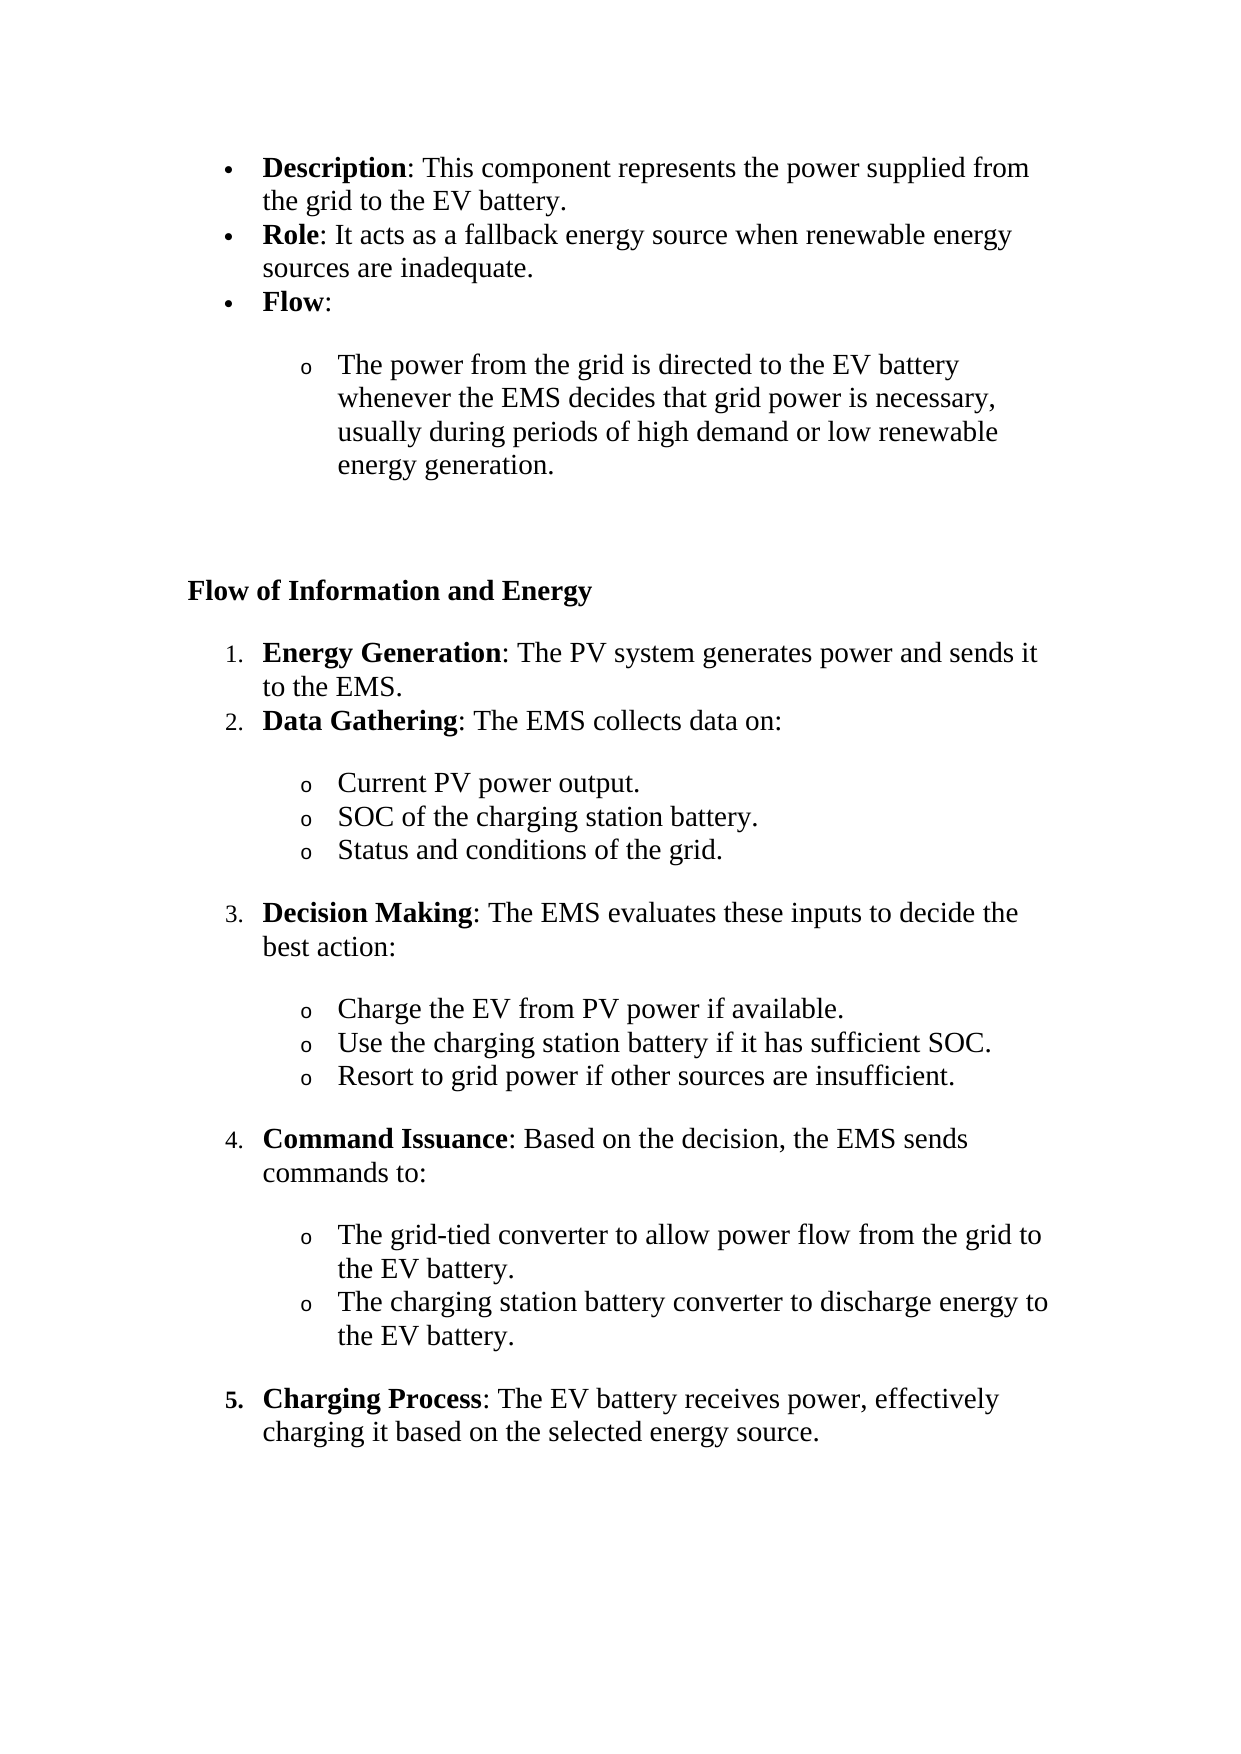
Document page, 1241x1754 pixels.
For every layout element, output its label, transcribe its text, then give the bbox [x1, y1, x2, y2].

list SOC of the charging station battery. [300, 799, 1053, 832]
list Resort to grid power if other sources are insufficient. [300, 1058, 1053, 1092]
list The charging station battery converter to discharge energy to the EV battery. [300, 1284, 1053, 1352]
list The power from the grid is directed to the EV battery whenever the EMS decides that grid power is necessary, usually during periods of high demand or low renewable energy generation. [300, 347, 1053, 481]
list Data Gathering: The EMS collects data on: [225, 703, 1053, 736]
list Flow: [225, 284, 1053, 318]
list Role: It acts as a fallback energy source when renewable energy sources are inadequate. [225, 217, 1053, 284]
list Description: This component represents the power supplied from the grid to the EV battery. [225, 150, 1053, 217]
list Current PV power output. [300, 765, 1053, 799]
list Energy Generation: The PV system generates power and sends it to the EMS. [225, 636, 1053, 703]
list The grid-tied converter to allow power flow from the grid to the EV battery. [300, 1217, 1053, 1284]
list Command Issuance: Based on the decision, the EMS sends commands to: [225, 1121, 1053, 1188]
list Charging Process: The EV battery receives power, effectively charging it based on the selected energy source. [225, 1381, 1053, 1448]
list Charge the EV from PV power if available. [300, 991, 1053, 1025]
list Decision Making: The EMS evaluates these inputs to decide the best action: [225, 895, 1053, 962]
list Use the charging station battery if it has sufficient SOC. [300, 1025, 1053, 1058]
subtitle Flow of Information and Energy [187, 573, 1053, 606]
list Status and conditions of the grid. [300, 832, 1053, 866]
